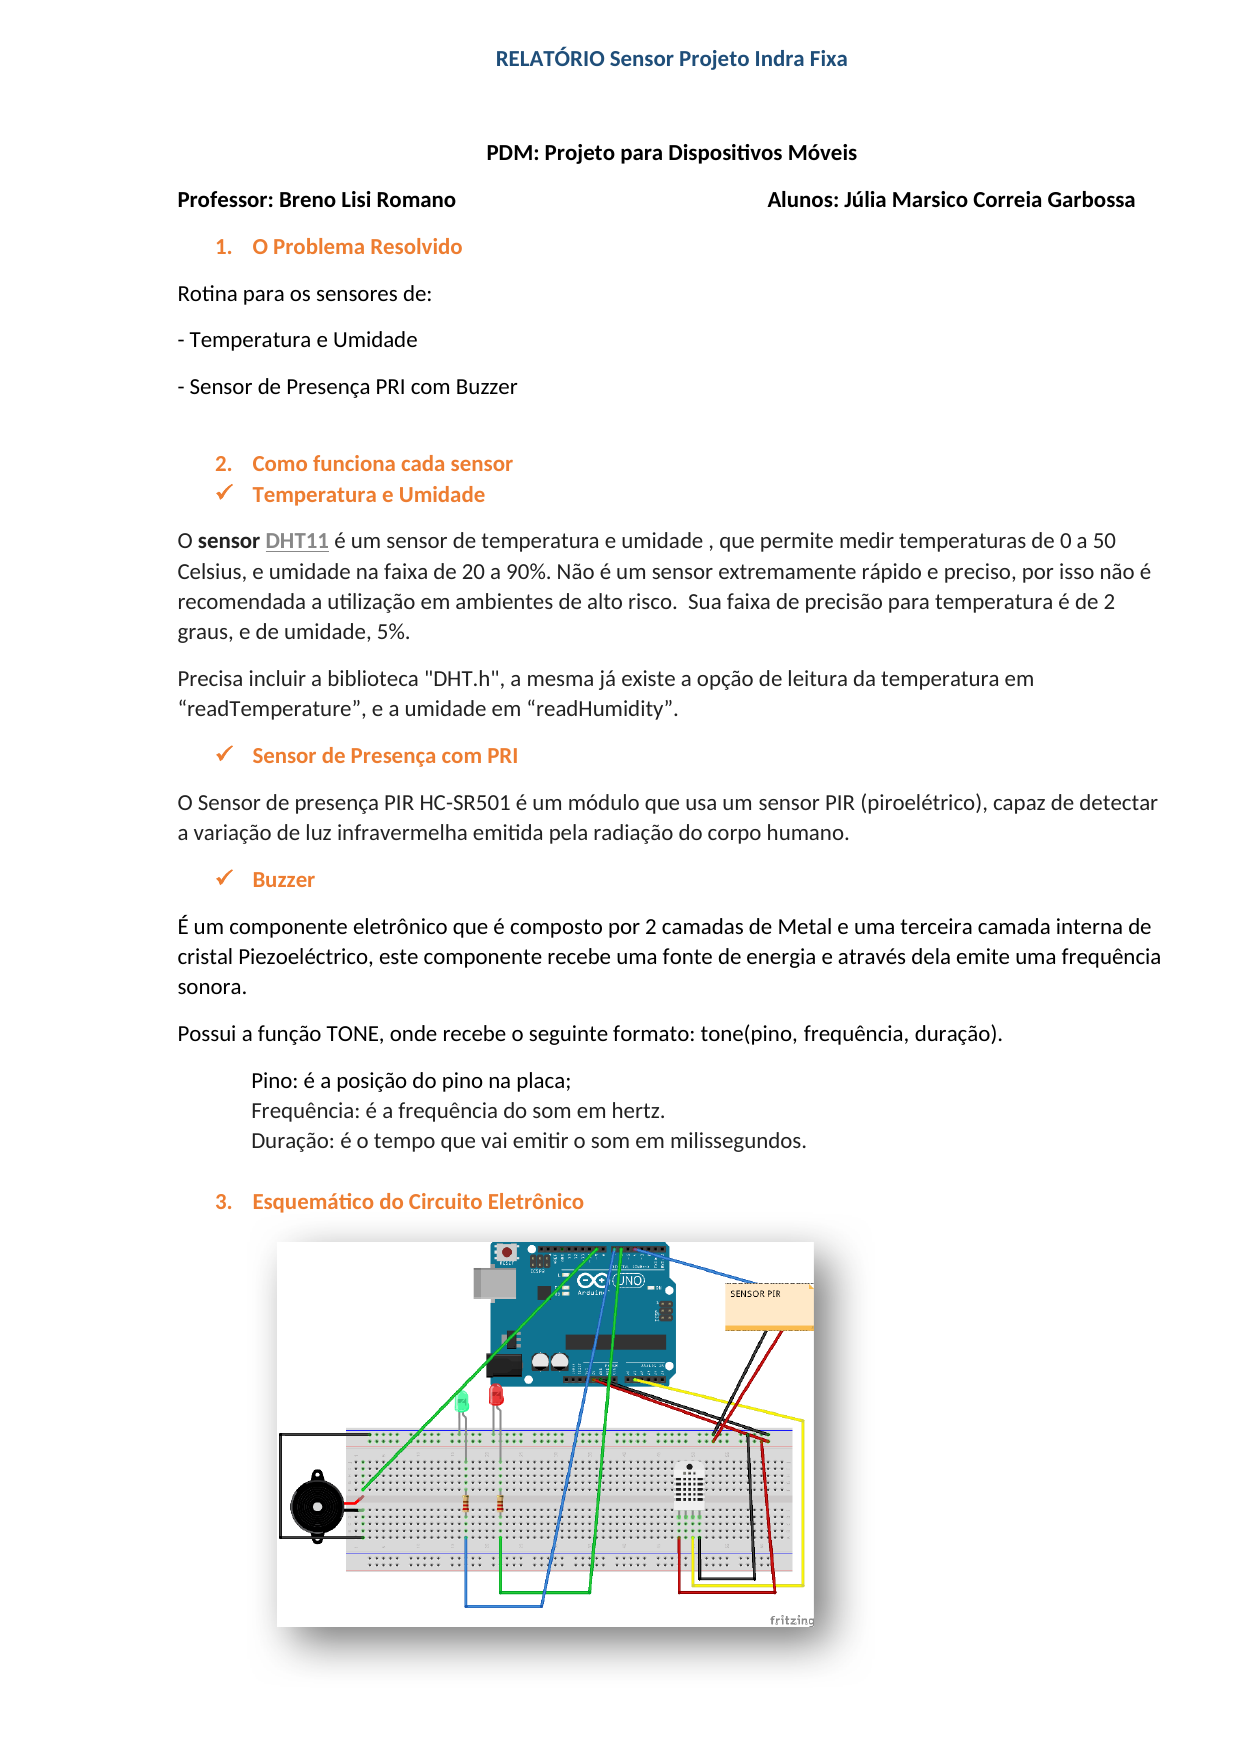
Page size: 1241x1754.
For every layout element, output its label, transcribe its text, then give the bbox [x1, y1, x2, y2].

list Duração: é o tempo que vai emitir o som em milissegundos. [251, 1127, 1167, 1155]
picture [277, 1242, 814, 1627]
text O sensor DHT11 é um sensor de temperatura e umidade , que permite medir temperaturas de 0 a 50 Celsius, e umidade na faixa de 20 a 90%. Não é um sensor extremamente rápido e preciso, por isso não é recomendada a utilização em ambientes de alto risco. Sua faixa de precisão para temperatura é de 2 graus, e de umidade, 5%. [177, 527, 1167, 645]
text Rotina para os sensores de: [177, 279, 1167, 307]
list Sensor de Presença com PRI [215, 741, 1167, 769]
list Pino: é a posição do pino na placa; [251, 1066, 1167, 1094]
list Buzzer [215, 865, 1167, 893]
text Professor: Breno Lisi Romano Alunos: Júlia Marsico Correia Garbossa [177, 185, 1167, 213]
text PDM: Projeto para Dispositivos Móveis [177, 138, 1167, 166]
text Precisa incluir a biblioteca "DHT.h", a mesma já existe a opção de leitura da temperatura em “readTemperature”, e a umidade em “readHumidity”. [177, 664, 1167, 722]
text - Sensor de Presença PRI com Buzzer [177, 372, 1167, 401]
list O Problema Resolvido [215, 232, 1167, 260]
text É um componente eletrônico que é composto por 2 camadas de Metal e uma terceira camada interna de cristal Piezoeléctrico, este componente recebe uma fonte de energia e através dela emite uma frequência sonora. [177, 912, 1167, 1001]
text - Temperatura e Umidade [177, 326, 1167, 354]
list Frequência: é a frequência do som em hertz. [251, 1096, 1167, 1124]
text O Sensor de presença PIR HC-SR501 é um módulo que usa um sensor PIR (piroelétrico), capaz de detectar a variação de luz infravermelha emitida pela radiação do corpo humano. [177, 788, 1167, 846]
list Temperatura e Umidade [215, 480, 1167, 508]
list Como funciona cada sensor [215, 449, 1167, 478]
text Possui a função TONE, onde recebe o seguinte formato: tone(pino, frequência, duração). [177, 1019, 1167, 1047]
text RELATÓRIO Sensor Projeto Indra Fixa [177, 44, 1167, 72]
list Esquemático do Circuito Eletrônico [215, 1187, 1167, 1215]
